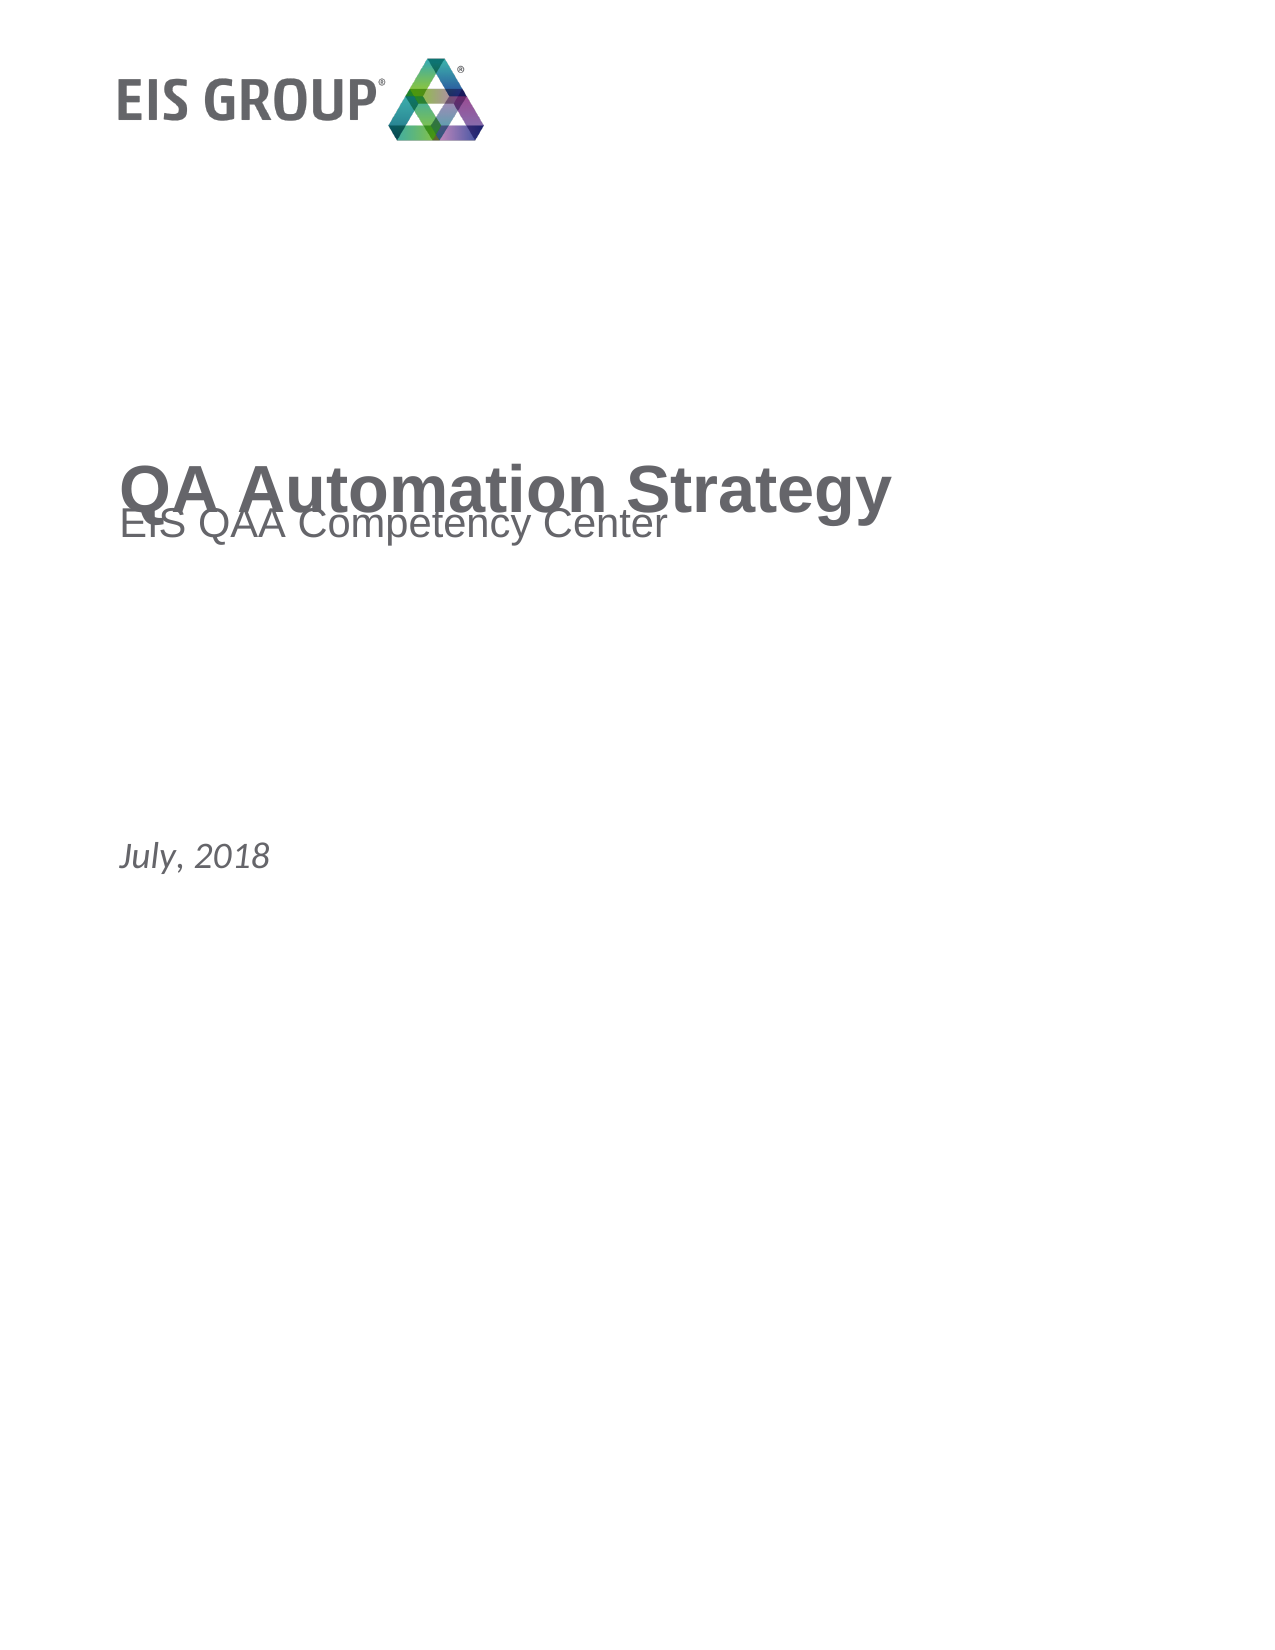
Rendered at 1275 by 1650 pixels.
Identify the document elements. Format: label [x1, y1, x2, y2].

picture [107, 48, 499, 151]
